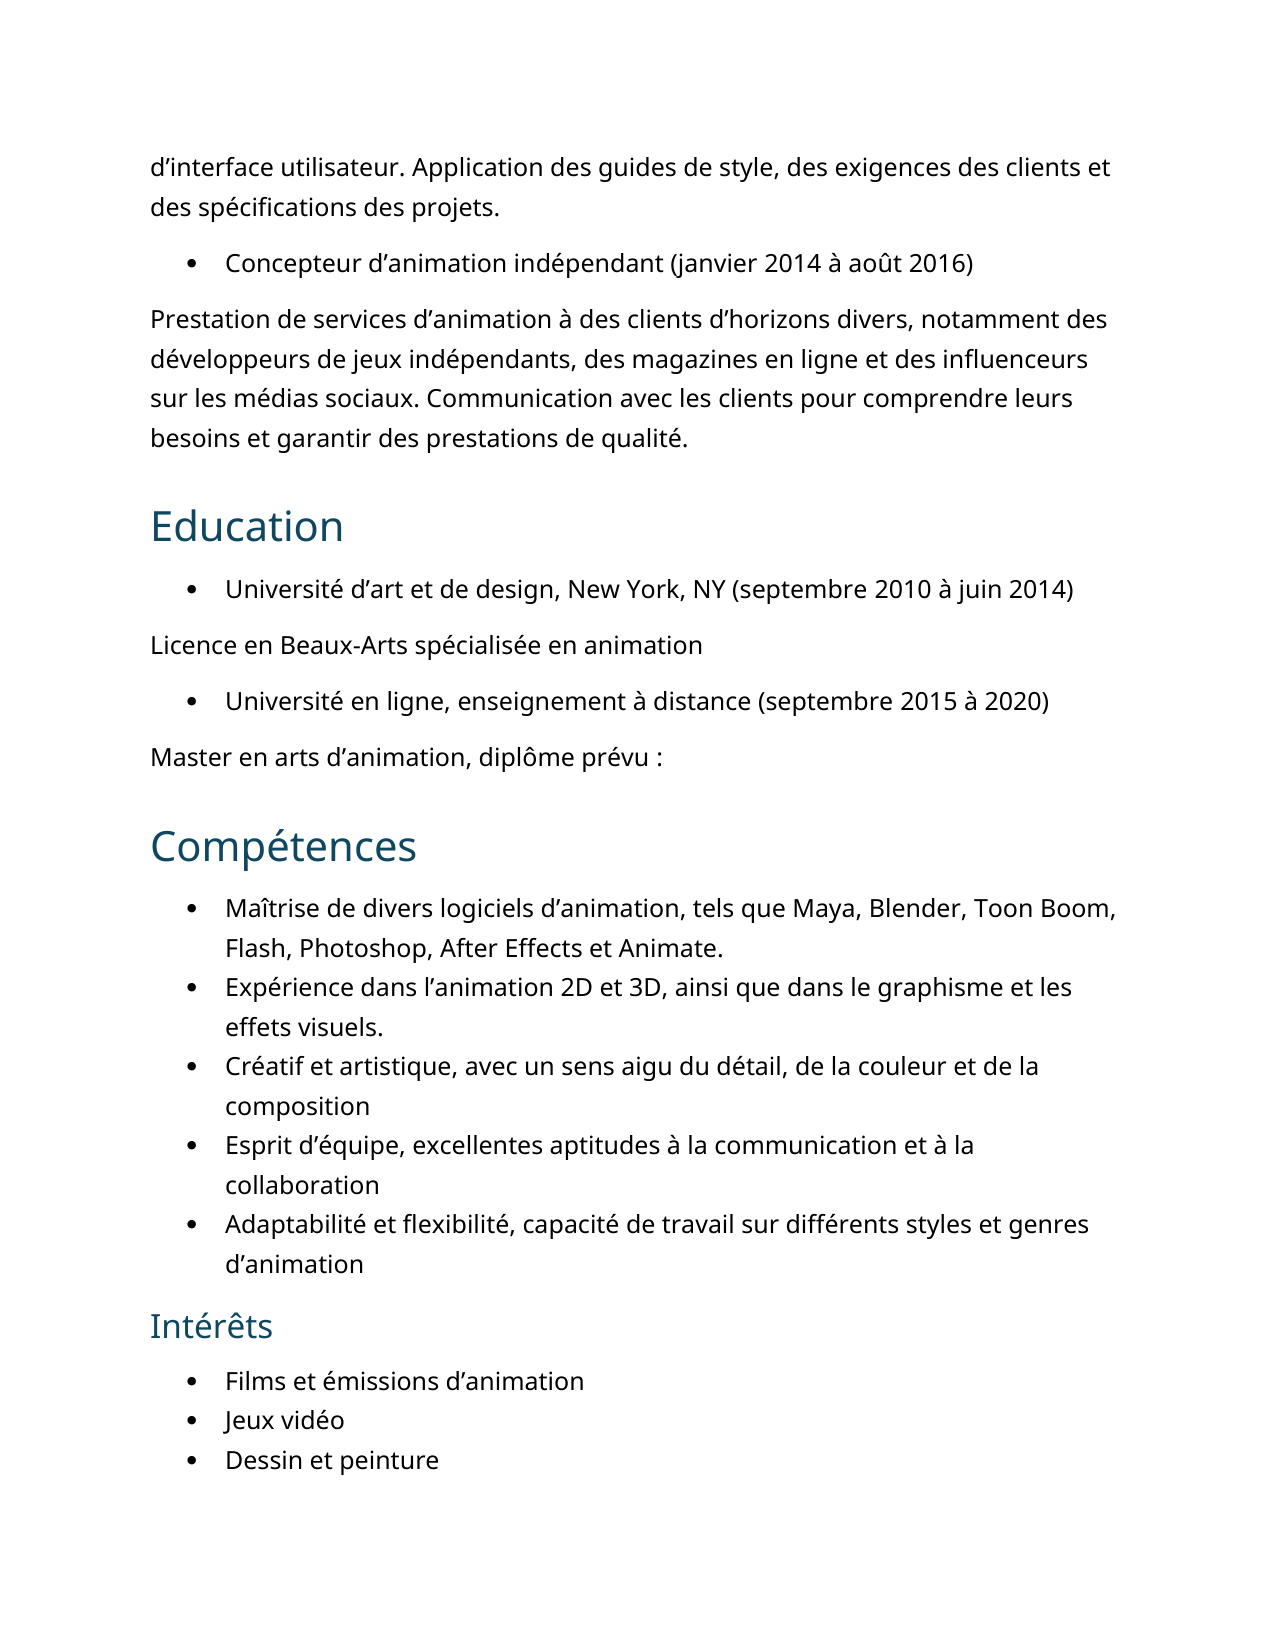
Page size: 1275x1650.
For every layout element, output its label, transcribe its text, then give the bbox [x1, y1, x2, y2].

text Prestation de services d’animation à des clients d’horizons divers, notamment des développeurs de jeux indépendants, des magazines en ligne et des influenceurs sur les médias sociaux. Communication avec les clients pour comprendre leurs besoins et garantir des prestations de qualité. [150, 302, 1125, 454]
list Maîtrise de divers logiciels d’animation, tels que Maya, Blender, Toon Boom, Flash, Photoshop, After Effects et Animate. [187, 891, 1125, 964]
list Université d’art et de design, New York, NY (septembre 2010 à juin 2014) [187, 571, 1125, 605]
text Master en arts d’animation, diplôme prévu : [150, 740, 1125, 774]
subtitle Intérêts [150, 1302, 1125, 1348]
text Licence en Beaux-Arts spécialisée en animation [150, 627, 1125, 662]
list Expérience dans l’animation 2D et 3D, ainsi que dans le graphisme et les effets visuels. [187, 970, 1125, 1043]
list Créatif et artistique, avec un sens aigu du détail, de la couleur et de la composition [187, 1049, 1125, 1122]
list Esprit d’équipe, excellentes aptitudes à la communication et à la collaboration [187, 1128, 1125, 1201]
list Films et émissions d’animation [187, 1363, 1125, 1397]
list Adaptabilité et flexibilité, capacité de travail sur différents styles et genres d’animation [187, 1207, 1125, 1280]
list Jeux vidéo [187, 1403, 1125, 1437]
subtitle Education [150, 497, 1125, 554]
subtitle Compétences [150, 817, 1125, 873]
list Concepteur d’animation indépendant (janvier 2014 à août 2016) [187, 246, 1125, 280]
list Dessin et peinture [187, 1442, 1125, 1476]
list Université en ligne, enseignement à distance (septembre 2015 à 2020) [187, 684, 1125, 718]
